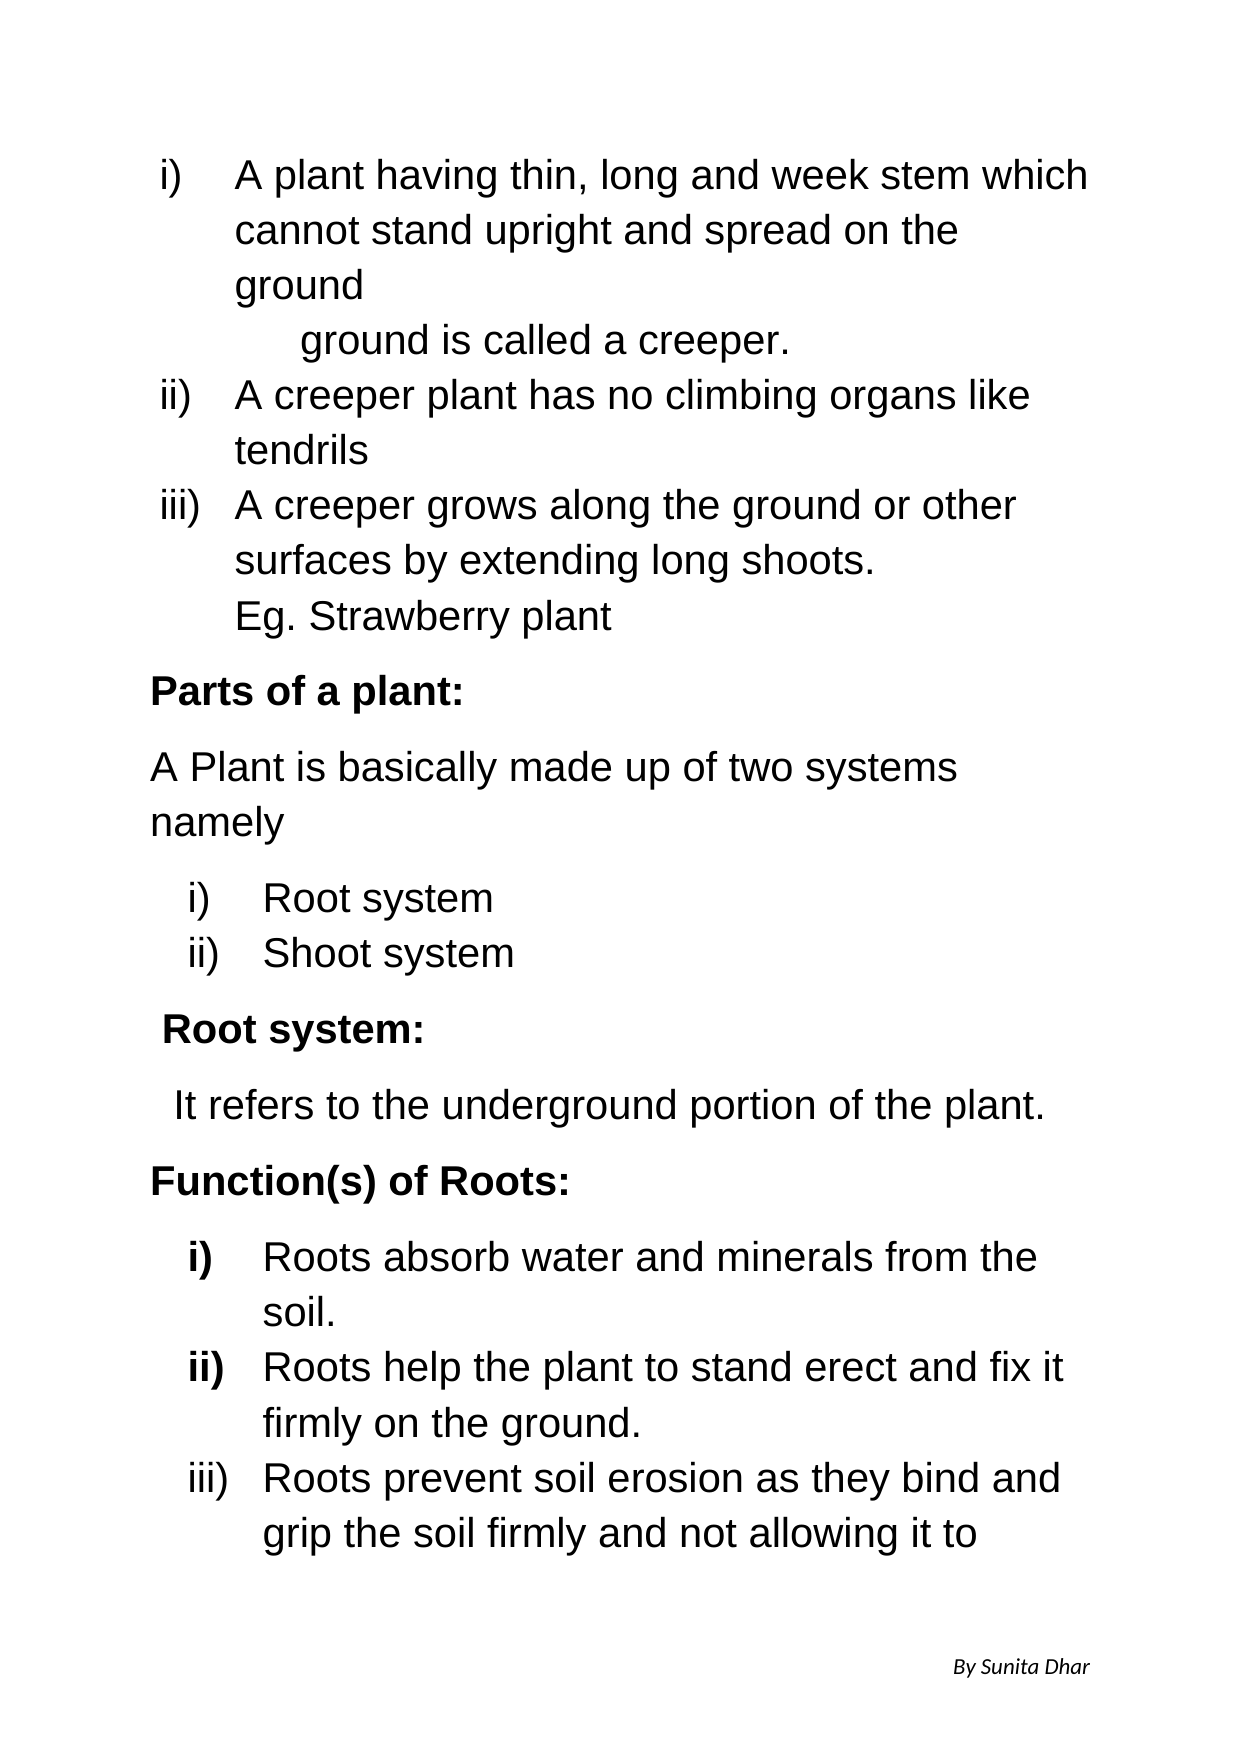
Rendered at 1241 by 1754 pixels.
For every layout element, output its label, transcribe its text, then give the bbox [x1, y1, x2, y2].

list A plant having thin, long and week stem which cannot stand upright and spread on the ground [159, 150, 1090, 308]
list Eg. Strawberry plant [234, 591, 1090, 639]
text Root system: [150, 1005, 1090, 1053]
list ground is called a creeper. [234, 315, 1090, 363]
text A Plant is basically made up of two systems namely [150, 743, 1090, 846]
text Function(s) of Roots: [150, 1157, 1090, 1204]
list Roots absorb water and minerals from the soil. [187, 1233, 1090, 1336]
list Root system [187, 874, 1090, 922]
list Shoot system [187, 929, 1090, 977]
text It refers to the underground portion of the plant. [150, 1081, 1090, 1129]
list A creeper plant has no climbing organs like tendrils [159, 370, 1090, 473]
text Parts of a plant: [150, 667, 1090, 715]
list Roots help the plant to stand erect and fix it firmly on the ground. [187, 1343, 1090, 1446]
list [187, 1453, 1090, 1556]
list A creeper grows along the ground or other surfaces by extending long shoots. [159, 481, 1090, 584]
